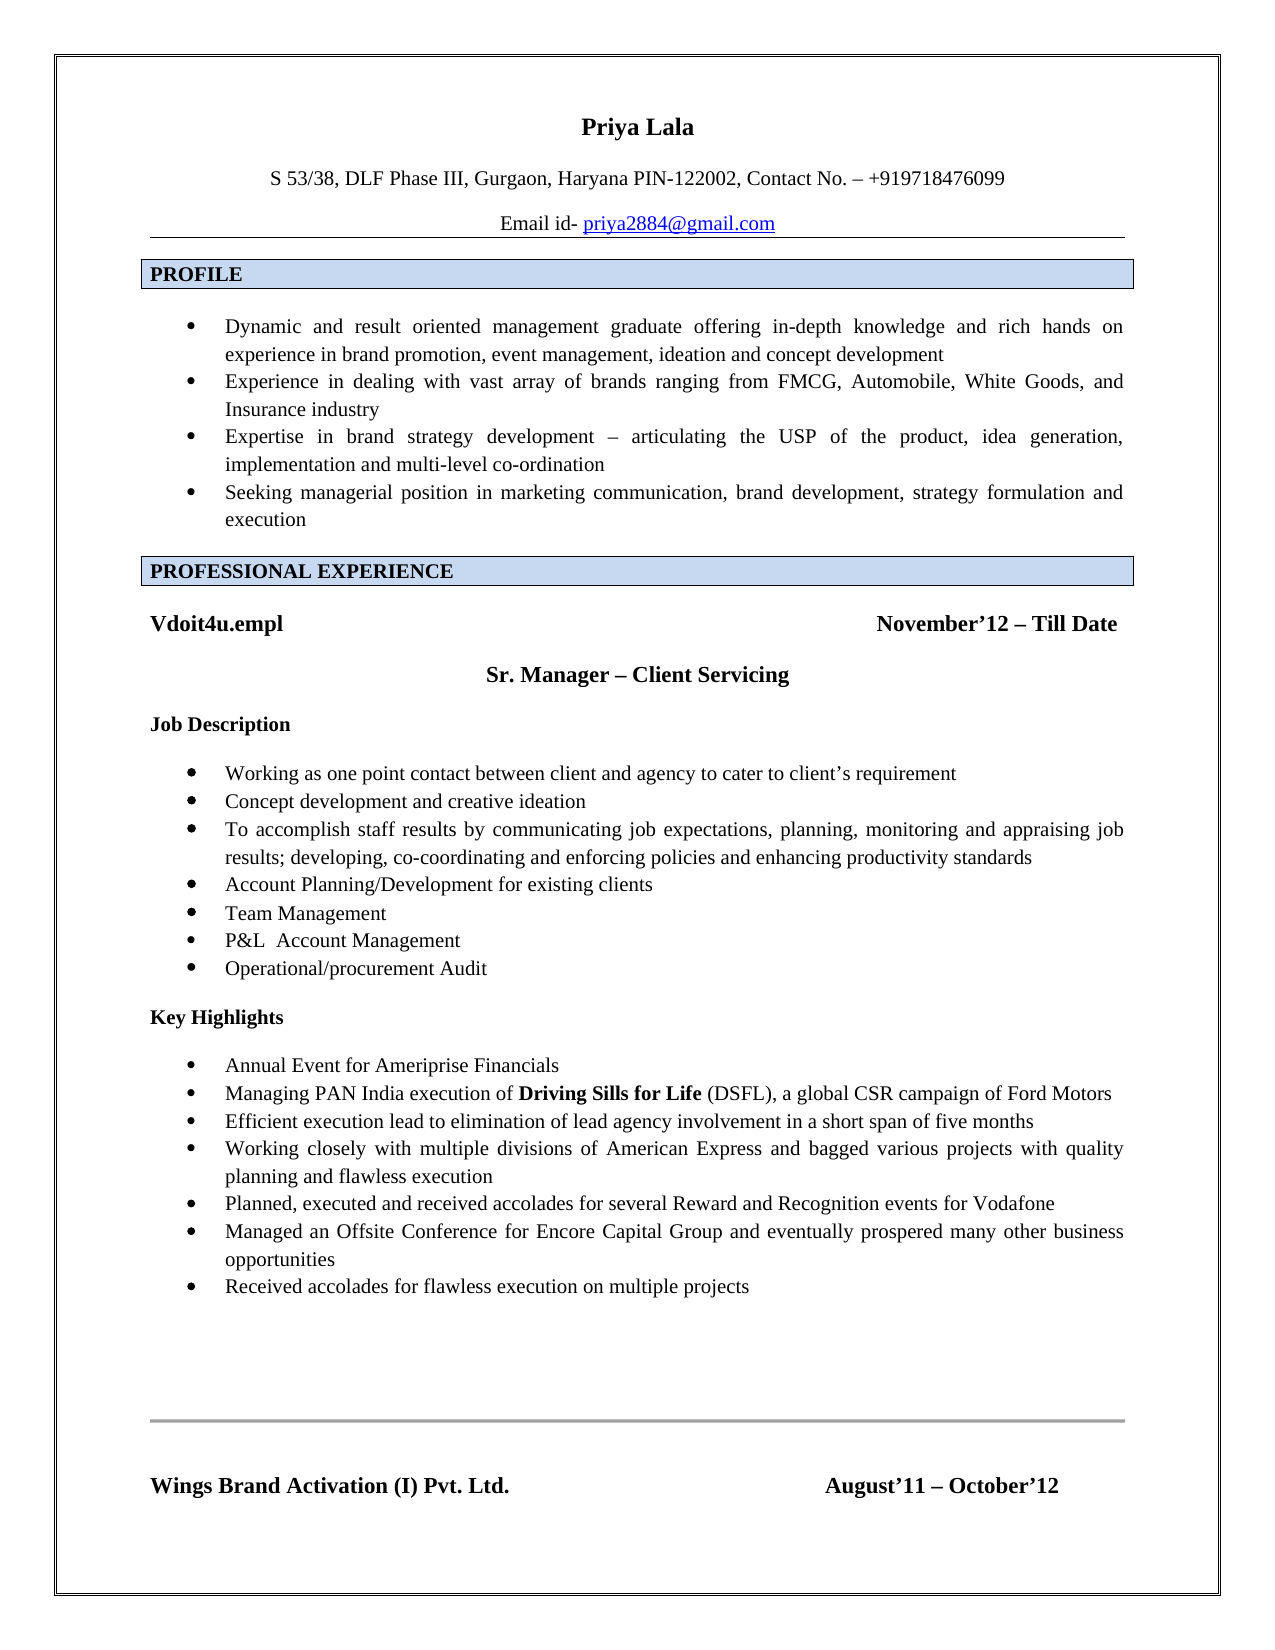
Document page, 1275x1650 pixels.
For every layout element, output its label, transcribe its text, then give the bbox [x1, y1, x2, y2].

list P&L Account Management [187, 928, 1125, 952]
list Received accolades for flawless execution on multiple projects [187, 1274, 1125, 1298]
list Working as one point contact between client and agency to cater to client’s requirement [187, 761, 1125, 785]
list Expertise in brand strategy development – articulating the USP of the product, idea generation, implementation and multi-level co-ordination [187, 424, 1125, 476]
text Sr. Manager – Client Servicing [150, 661, 1125, 688]
list Team Management [187, 900, 1125, 925]
text Wings Brand Activation (I) Pvt. Ltd. August’11 – October’12 [150, 1472, 1125, 1499]
list Planned, executed and received accolades for several Reward and Recognition events for Vodafone [187, 1191, 1125, 1215]
list Managed an Offsite Conference for Encore Capital Group and eventually prospered many other business opportunities [187, 1219, 1125, 1271]
list To accomplish staff results by communicating job expectations, planning, monitoring and appraising job results; developing, co-coordinating and enforcing policies and enhancing productivity standards [187, 817, 1125, 869]
list Seeking managerial position in marketing communication, brand development, strategy formulation and execution [187, 479, 1125, 531]
text Priya Lala [150, 112, 1125, 141]
text Email id- priya2884@gmail.com [150, 211, 1125, 237]
list Efficient execution lead to elimination of lead agency involvement in a short span of five months [187, 1108, 1125, 1133]
list Managing PAN India execution of Driving Sills for Life (DSFL), a global CSR campaign of Ford Motors [187, 1081, 1125, 1105]
list Annual Event for Ameriprise Financials [187, 1053, 1125, 1077]
text S 53/38, DLF Phase III, Gurgaon, Haryana PIN-122002, Contact No. – +919718476099 [150, 166, 1125, 190]
list Account Planning/Development for existing clients [187, 872, 1125, 897]
list Experience in dealing with vast array of brands ranging from FMCG, Automobile, White Goods, and Insurance industry [187, 369, 1125, 421]
text PROFILE [142, 260, 1133, 288]
text Vdoit4u.empl November’12 – Till Date [150, 610, 1125, 637]
text PROFESSIONAL EXPERIENCE [142, 557, 1133, 585]
text Key Highlights [150, 1005, 1125, 1029]
list Concept development and creative ideation [187, 789, 1125, 813]
list Dynamic and result oriented management graduate offering in-depth knowledge and rich hands on experience in brand promotion, event management, ideation and concept development [187, 314, 1125, 366]
list Working closely with multiple divisions of American Express and bagged various projects with quality planning and flawless execution [187, 1136, 1125, 1188]
list Operational/procurement Audit [187, 956, 1125, 980]
text Job Description [150, 712, 1125, 736]
